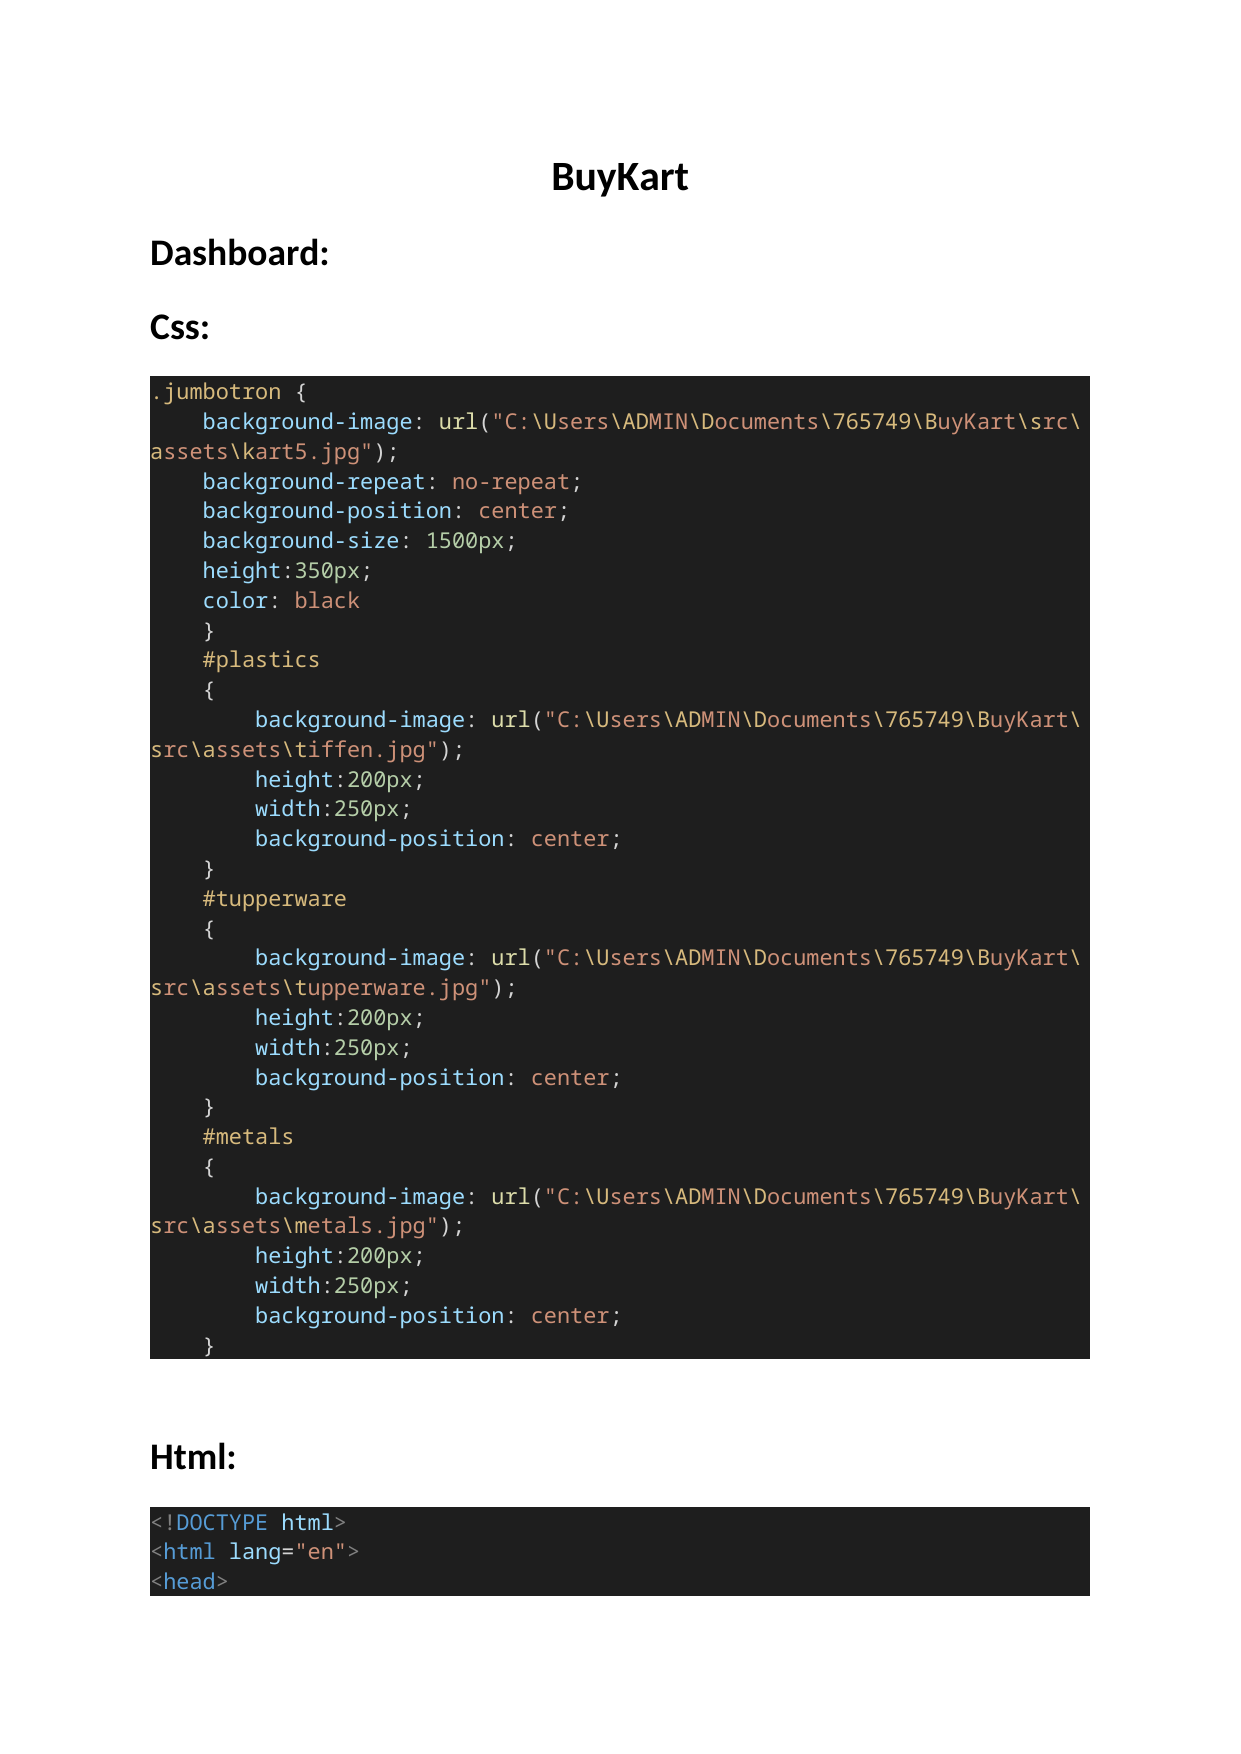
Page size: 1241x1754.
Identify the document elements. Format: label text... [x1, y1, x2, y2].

text Dashboard: [150, 229, 1090, 275]
text background-position: center; [150, 823, 1090, 853]
text } [150, 1330, 1090, 1359]
text } [150, 1091, 1090, 1121]
text background-image: url("C:\Users\ADMIN\Documents\765749\BuyKart\src\assets\kart5.jpg"); [150, 406, 1090, 466]
text background-image: url("C:\Users\ADMIN\Documents\765749\BuyKart\src\assets\tiffen.jpg"); [150, 704, 1090, 764]
text <html lang="en"> [150, 1536, 1090, 1566]
text Css: [150, 303, 1090, 349]
text <!DOCTYPE html> [150, 1507, 1090, 1536]
text } [150, 615, 1090, 644]
text { [150, 674, 1090, 704]
text background-image: url("C:\Users\ADMIN\Documents\765749\BuyKart\src\assets\tupperware.jpg"); [150, 942, 1090, 1002]
text background-position: center; [150, 496, 1090, 525]
text { [150, 913, 1090, 942]
text #plastics [150, 644, 1090, 674]
text height:350px; [150, 555, 1090, 585]
text #tupperware [150, 883, 1090, 913]
text height:200px; [150, 1240, 1090, 1270]
text height:200px; [150, 764, 1090, 793]
text Html: [150, 1433, 1090, 1479]
text } [150, 853, 1090, 883]
text height:200px; [150, 1002, 1090, 1032]
text #metals [150, 1121, 1090, 1151]
text width:250px; [150, 793, 1090, 823]
text BuyKart [150, 150, 1090, 201]
text .jumbotron { [150, 376, 1090, 406]
text width:250px; [150, 1032, 1090, 1062]
text width:250px; [150, 1270, 1090, 1300]
text background-position: center; [150, 1062, 1090, 1091]
text { [150, 1151, 1090, 1181]
text color: black [150, 585, 1090, 615]
text background-position: center; [150, 1300, 1090, 1330]
text background-size: 1500px; [150, 525, 1090, 555]
text background-image: url("C:\Users\ADMIN\Documents\765749\BuyKart\src\assets\metals.jpg"); [150, 1181, 1090, 1240]
text <head> [150, 1566, 1090, 1596]
text background-repeat: no-repeat; [150, 466, 1090, 496]
